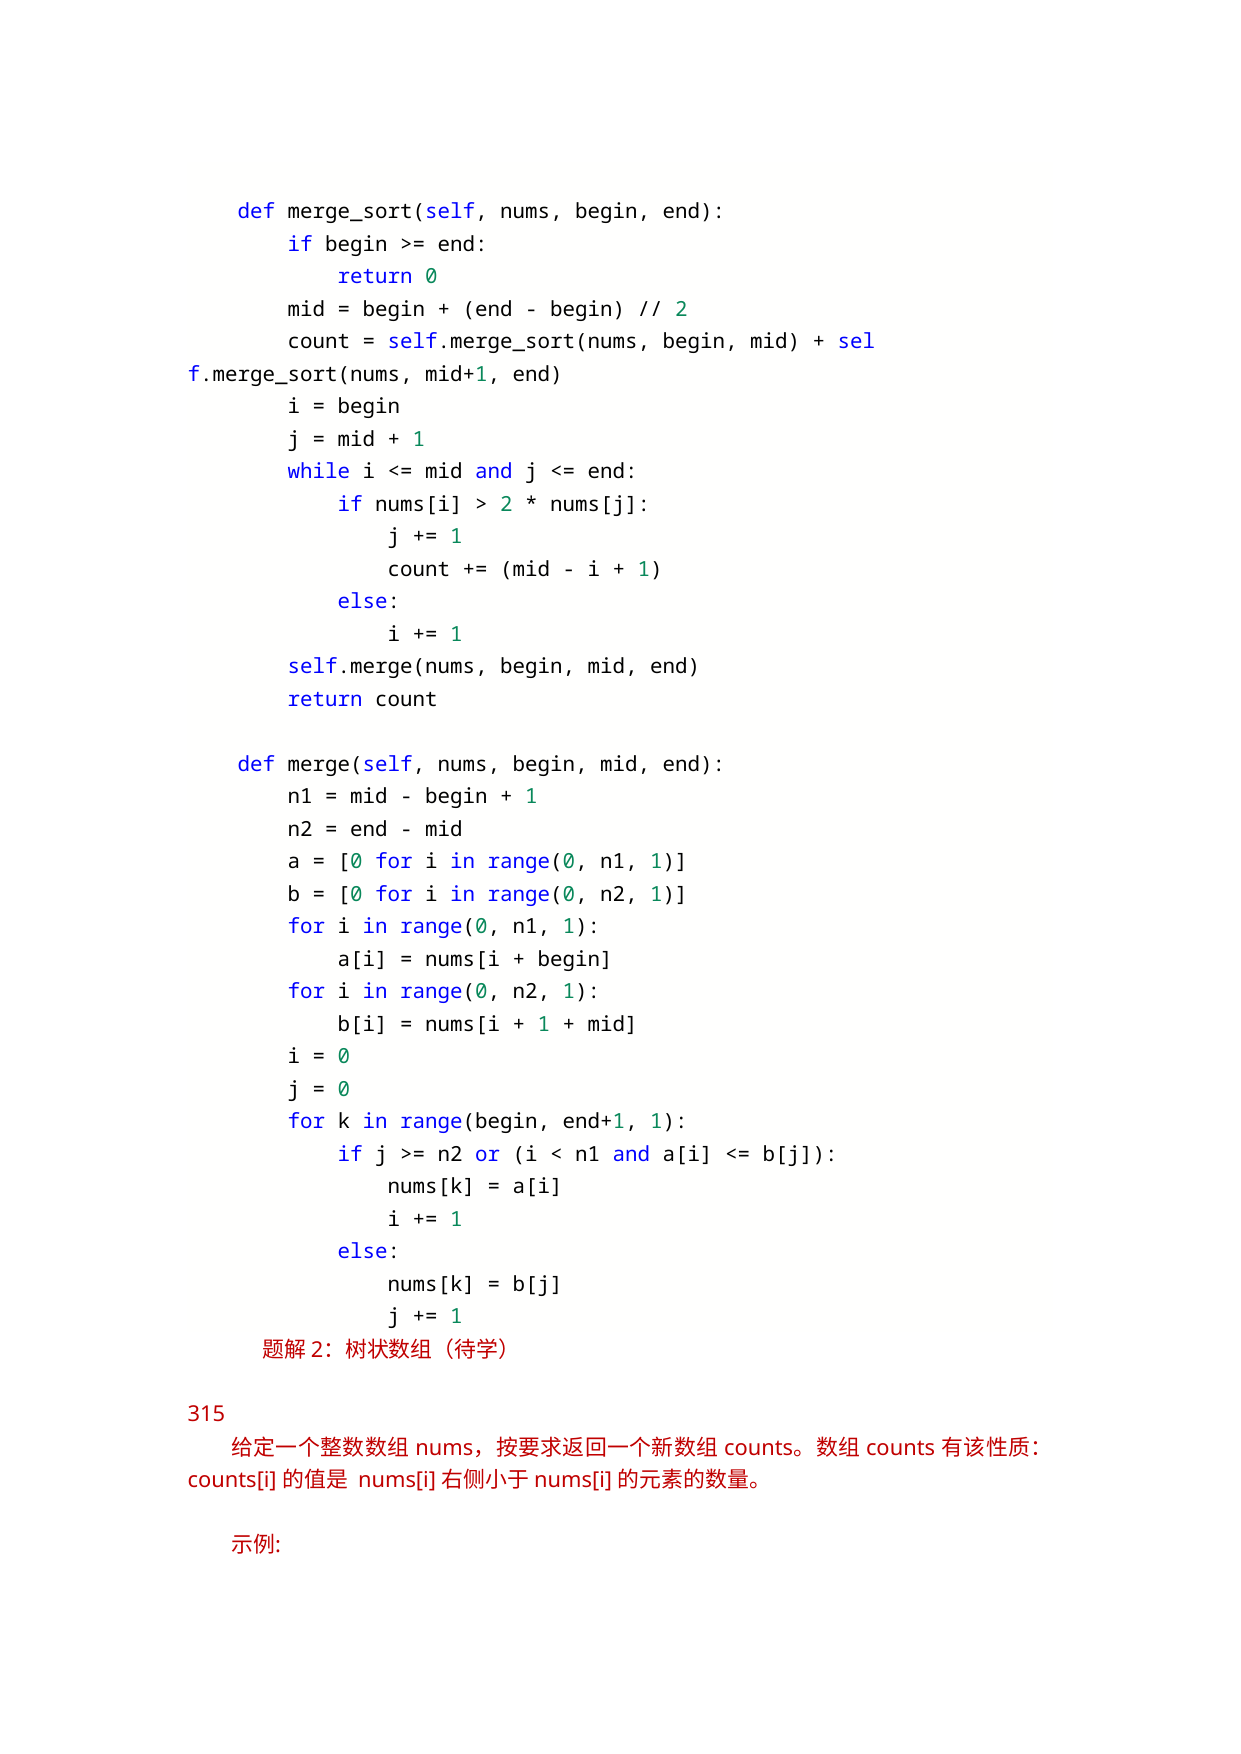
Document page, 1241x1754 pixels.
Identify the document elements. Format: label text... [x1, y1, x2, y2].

text nums[k] = a[i] [187, 1169, 1053, 1202]
text nums[k] = b[j] [187, 1267, 1053, 1299]
text j = mid + 1 [187, 422, 1053, 454]
text while i <= mid and j <= end: [187, 454, 1053, 487]
text return count [187, 682, 1053, 714]
text n1 = mid - begin + 1 [187, 779, 1053, 812]
text j += 1 [187, 519, 1053, 552]
text def merge_sort(self, nums, begin, end): [187, 194, 1053, 227]
text b[i] = nums[i + 1 + mid] [187, 1007, 1053, 1039]
text return 0 [187, 259, 1053, 292]
text mid = begin + (end - begin) // 2 [187, 292, 1053, 324]
list 给定一个整数数组 nums，按要求返回一个新数组 counts。数组 counts 有该性质： counts[i] 的值是 nums[i] 右侧小于 nums[i] 的元素的数量。 [187, 1429, 1053, 1494]
text count += (mid - i + 1) [187, 552, 1053, 584]
text self.merge(nums, begin, mid, end) [187, 649, 1053, 682]
text b = [0 for i in range(0, n2, 1)] [187, 877, 1053, 909]
list 示例: [187, 1527, 1053, 1559]
text i = 0 [187, 1039, 1053, 1072]
text a[i] = nums[i + begin] [187, 942, 1053, 974]
list 题解2：树状数组（待学） [262, 1332, 1053, 1364]
text i += 1 [187, 1202, 1053, 1234]
text if begin >= end: [187, 227, 1053, 259]
text a = [0 for i in range(0, n1, 1)] [187, 844, 1053, 877]
text i = begin [187, 389, 1053, 422]
text if j >= n2 or (i < n1 and a[i] <= b[j]): [187, 1137, 1053, 1169]
text else: [187, 584, 1053, 617]
text j += 1 [187, 1299, 1053, 1332]
list 315 [187, 1397, 1053, 1429]
text i += 1 [187, 617, 1053, 649]
text count = self.merge_sort(nums, begin, mid) + self.merge_sort(nums, mid+1, end) [187, 324, 1053, 389]
text if nums[i] > 2 * nums[j]: [187, 487, 1053, 519]
text n2 = end - mid [187, 812, 1053, 844]
text for i in range(0, n1, 1): [187, 909, 1053, 942]
text for k in range(begin, end+1, 1): [187, 1104, 1053, 1137]
text def merge(self, nums, begin, mid, end): [187, 747, 1053, 779]
text j = 0 [187, 1072, 1053, 1104]
text else: [187, 1234, 1053, 1267]
text for i in range(0, n2, 1): [187, 974, 1053, 1007]
